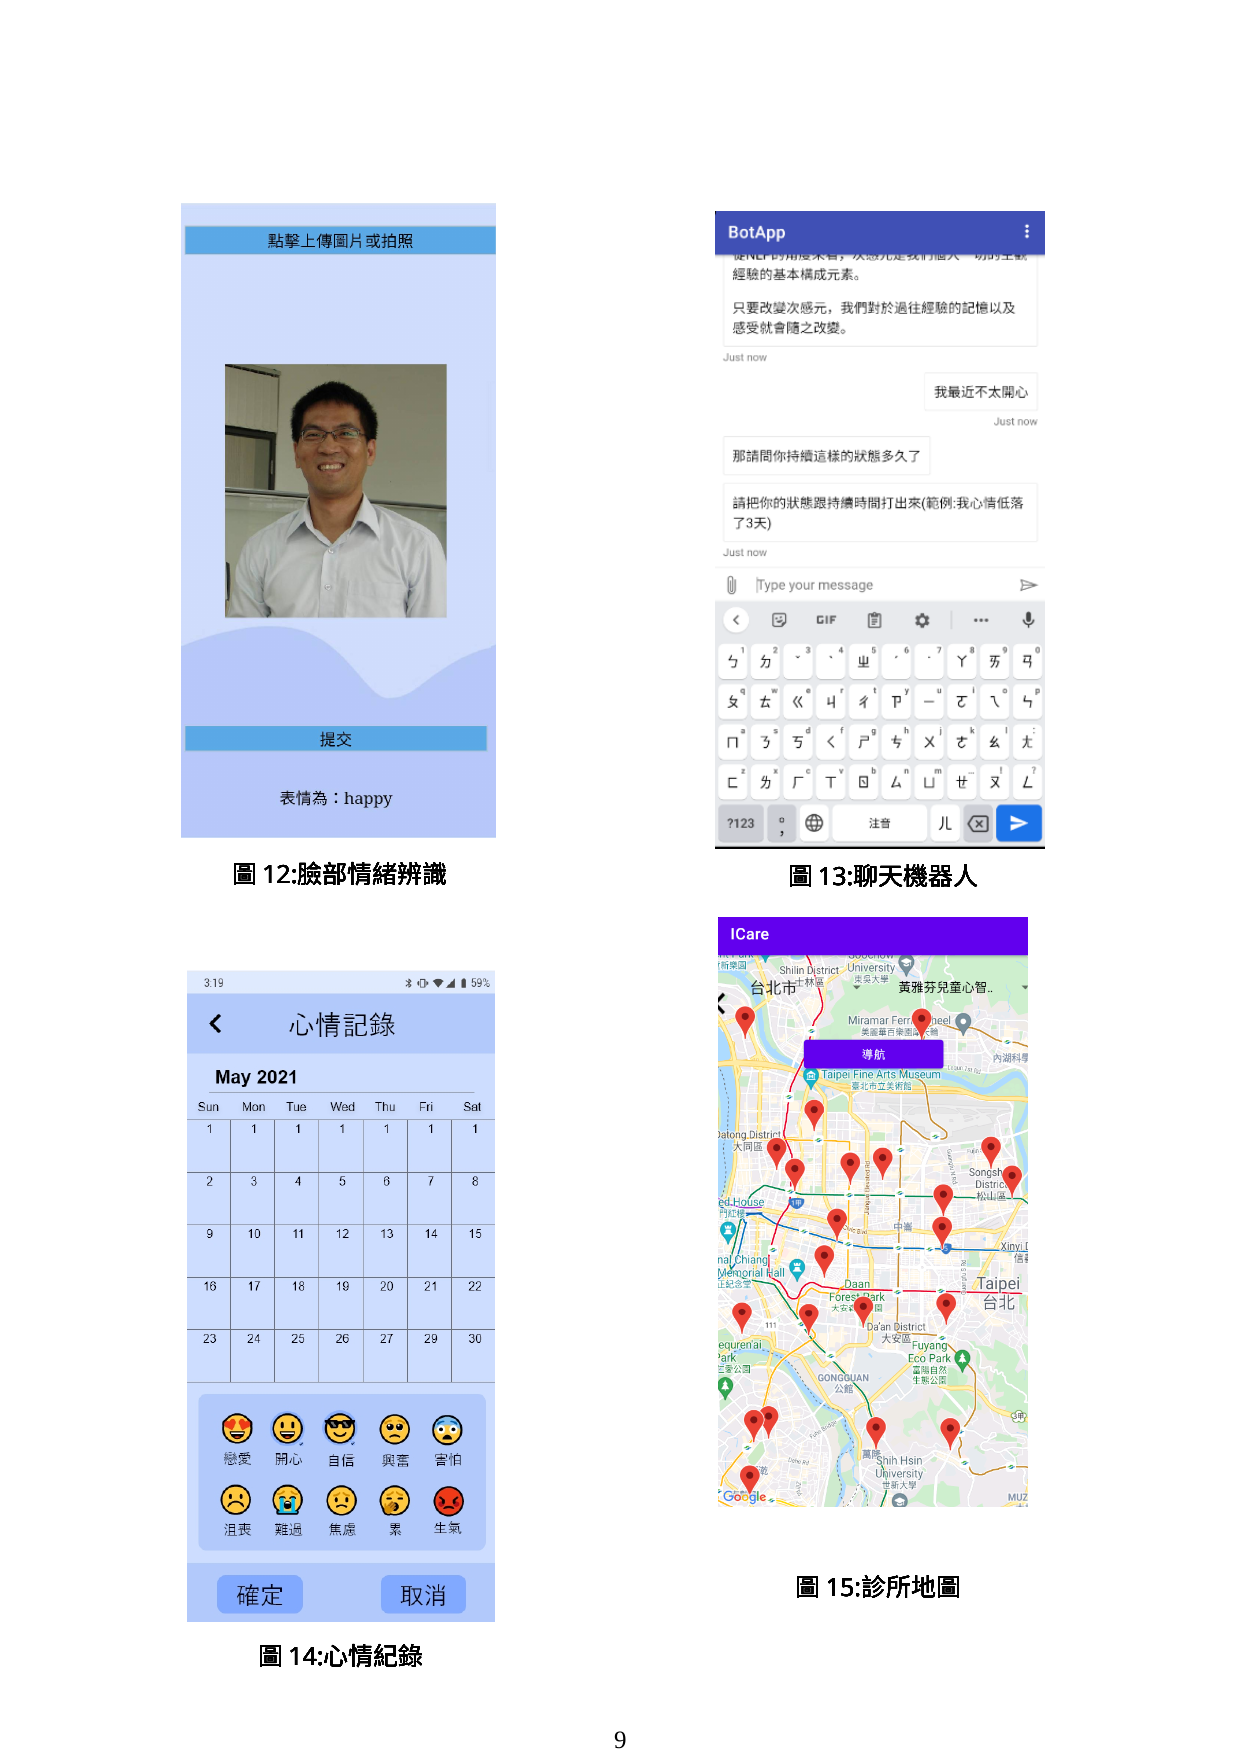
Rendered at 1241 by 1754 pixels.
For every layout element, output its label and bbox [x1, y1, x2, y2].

picture [181, 203, 496, 838]
picture [187, 970, 495, 1622]
picture [715, 211, 1045, 849]
picture [718, 917, 1028, 1507]
